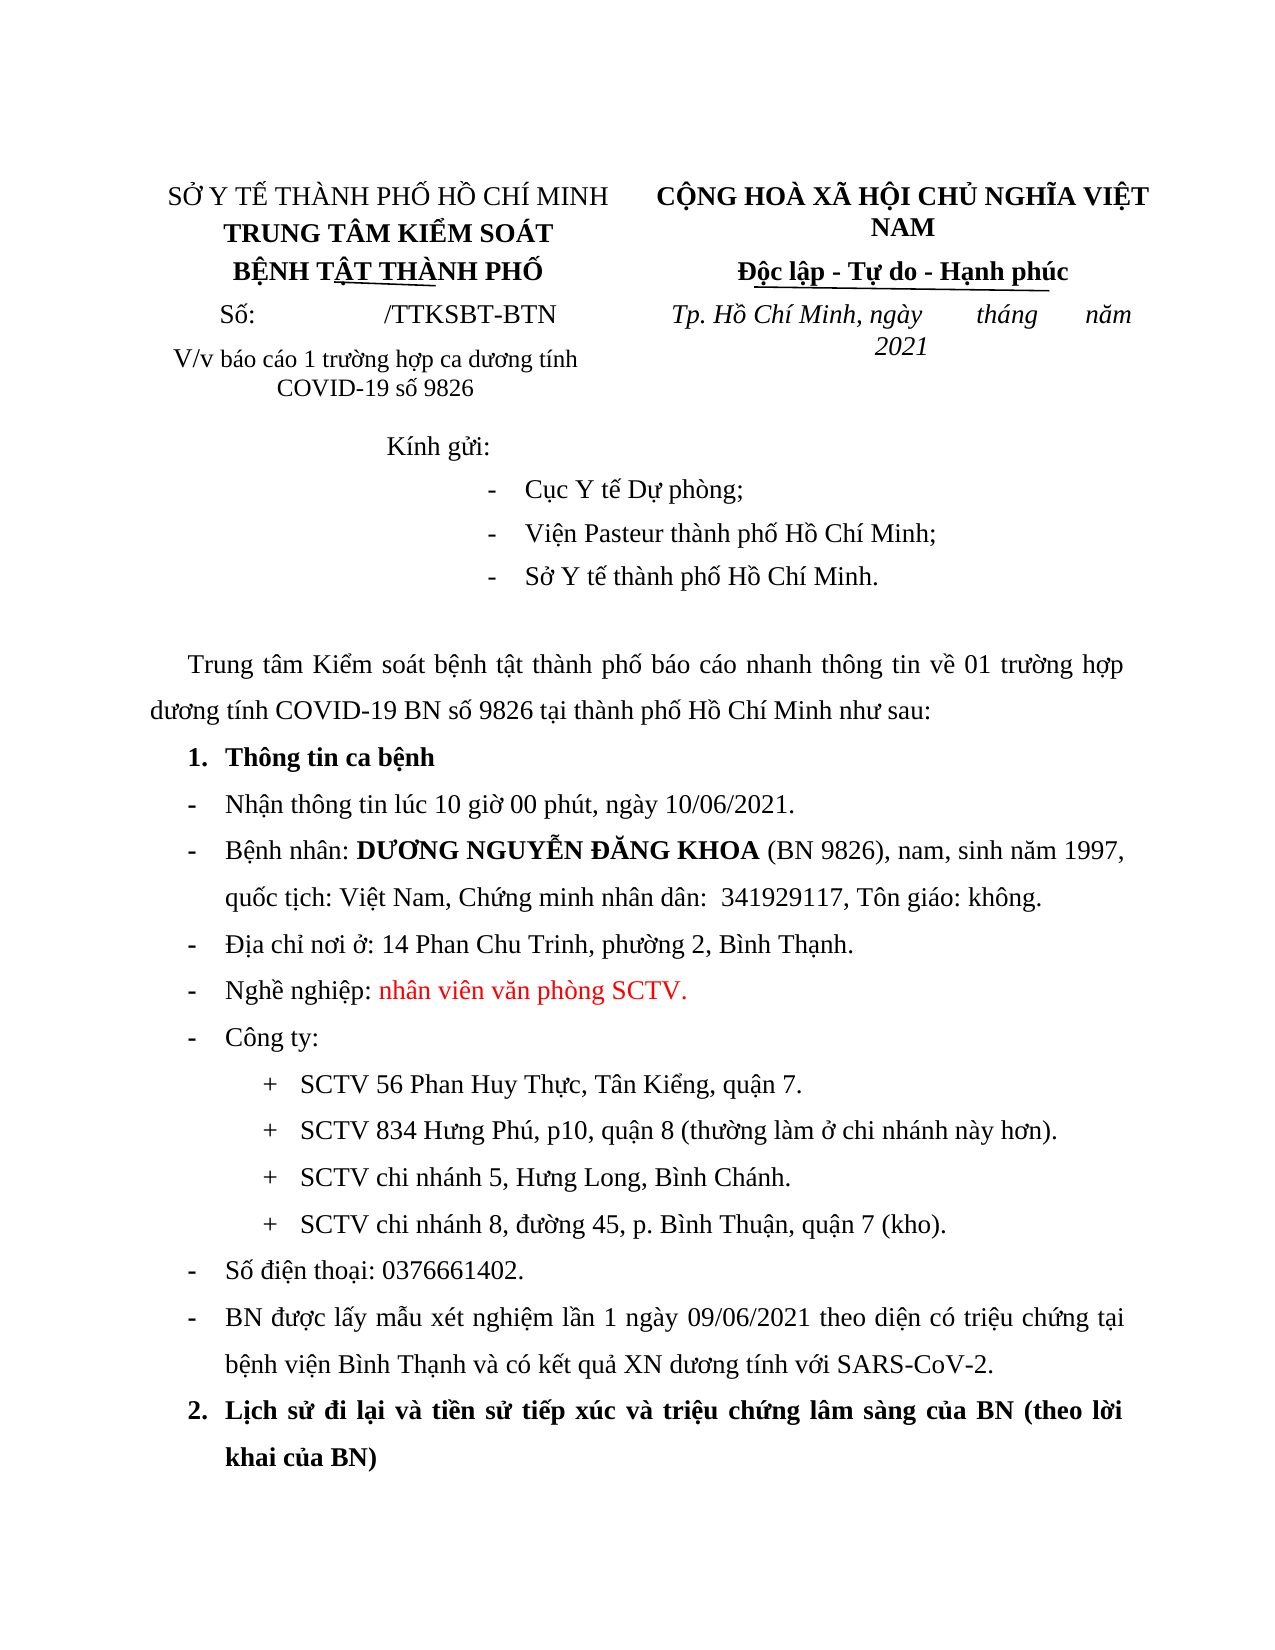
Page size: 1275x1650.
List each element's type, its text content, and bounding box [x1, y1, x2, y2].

list Cục Y tế Dự phòng; [487, 473, 1125, 504]
list SCTV 834 Hưng Phú, p10, quận 8 (thường làm ở chi nhánh này hơn). [262, 1114, 1125, 1146]
list Địa chỉ nơi ở: 14 Phan Chu Trinh, phường 2, Bình Thạnh. [187, 928, 1125, 959]
list Nghề nghiệp: nhân viên văn phòng SCTV. [187, 974, 1125, 1006]
list Lịch sử đi lại và tiền sử tiếp xúc và triệu chứng lâm sàng của BN (theo lời khai của BN) [187, 1394, 1125, 1472]
table_header CỘNG HOÀ XÃ HỘI CHỦ NGHĨA VIỆT NAM Độc lập - Tự do - Hạnh phúc Tp. Hồ Chí Minh, ngày tháng năm 2021 [626, 180, 1179, 417]
list Công ty: [187, 1021, 1125, 1052]
list SCTV chi nhánh 8, đường 45, p. Bình Thuận, quận 7 (kho). [262, 1208, 1125, 1239]
list Số điện thoại: 0376661402. [187, 1254, 1125, 1286]
list Sở Y tế thành phố Hồ Chí Minh. [487, 561, 1125, 592]
list Nhận thông tin lúc 10 giờ 00 phút, ngày 10/06/2021. [187, 788, 1125, 819]
text Trung tâm Kiểm soát bệnh tật thành phố báo cáo nhanh thông tin về 01 trường hợp dương tính COVID-19 BN số 9826 tại thành phố Hồ Chí Minh như sau: [150, 648, 1125, 726]
table_header SỞ Y TẾ THÀNH PHỐ HỒ CHÍ MINH TRUNG TÂM KIỂM SOÁT BỆNH TẬT THÀNH PHỐ Số: /TTKSBT-BTN V/v báo cáo 1 trường hợp ca dương tính COVID-19 số 9826 [150, 180, 626, 417]
list SCTV chi nhánh 5, Hưng Long, Bình Chánh. [262, 1161, 1125, 1192]
list BN được lấy mẫu xét nghiệm lần 1 ngày 09/06/2021 theo diện có triệu chứng tại bệnh viện Bình Thạnh và có kết quả XN dương tính với SARS-CoV-2. [187, 1301, 1125, 1379]
list Bệnh nhân: DƯƠNG NGUYỄN ĐĂNG KHOA (BN 9826), nam, sinh năm 1997, quốc tịch: Việt Nam, Chứng minh nhân dân: 341929117, Tôn giáo: không. [187, 834, 1125, 912]
list Thông tin ca bệnh [187, 741, 1125, 772]
list SCTV 56 Phan Huy Thực, Tân Kiểng, quận 7. [262, 1068, 1125, 1099]
text Kính gửi: [150, 429, 1125, 461]
list Viện Pasteur thành phố Hồ Chí Minh; [487, 517, 1125, 548]
